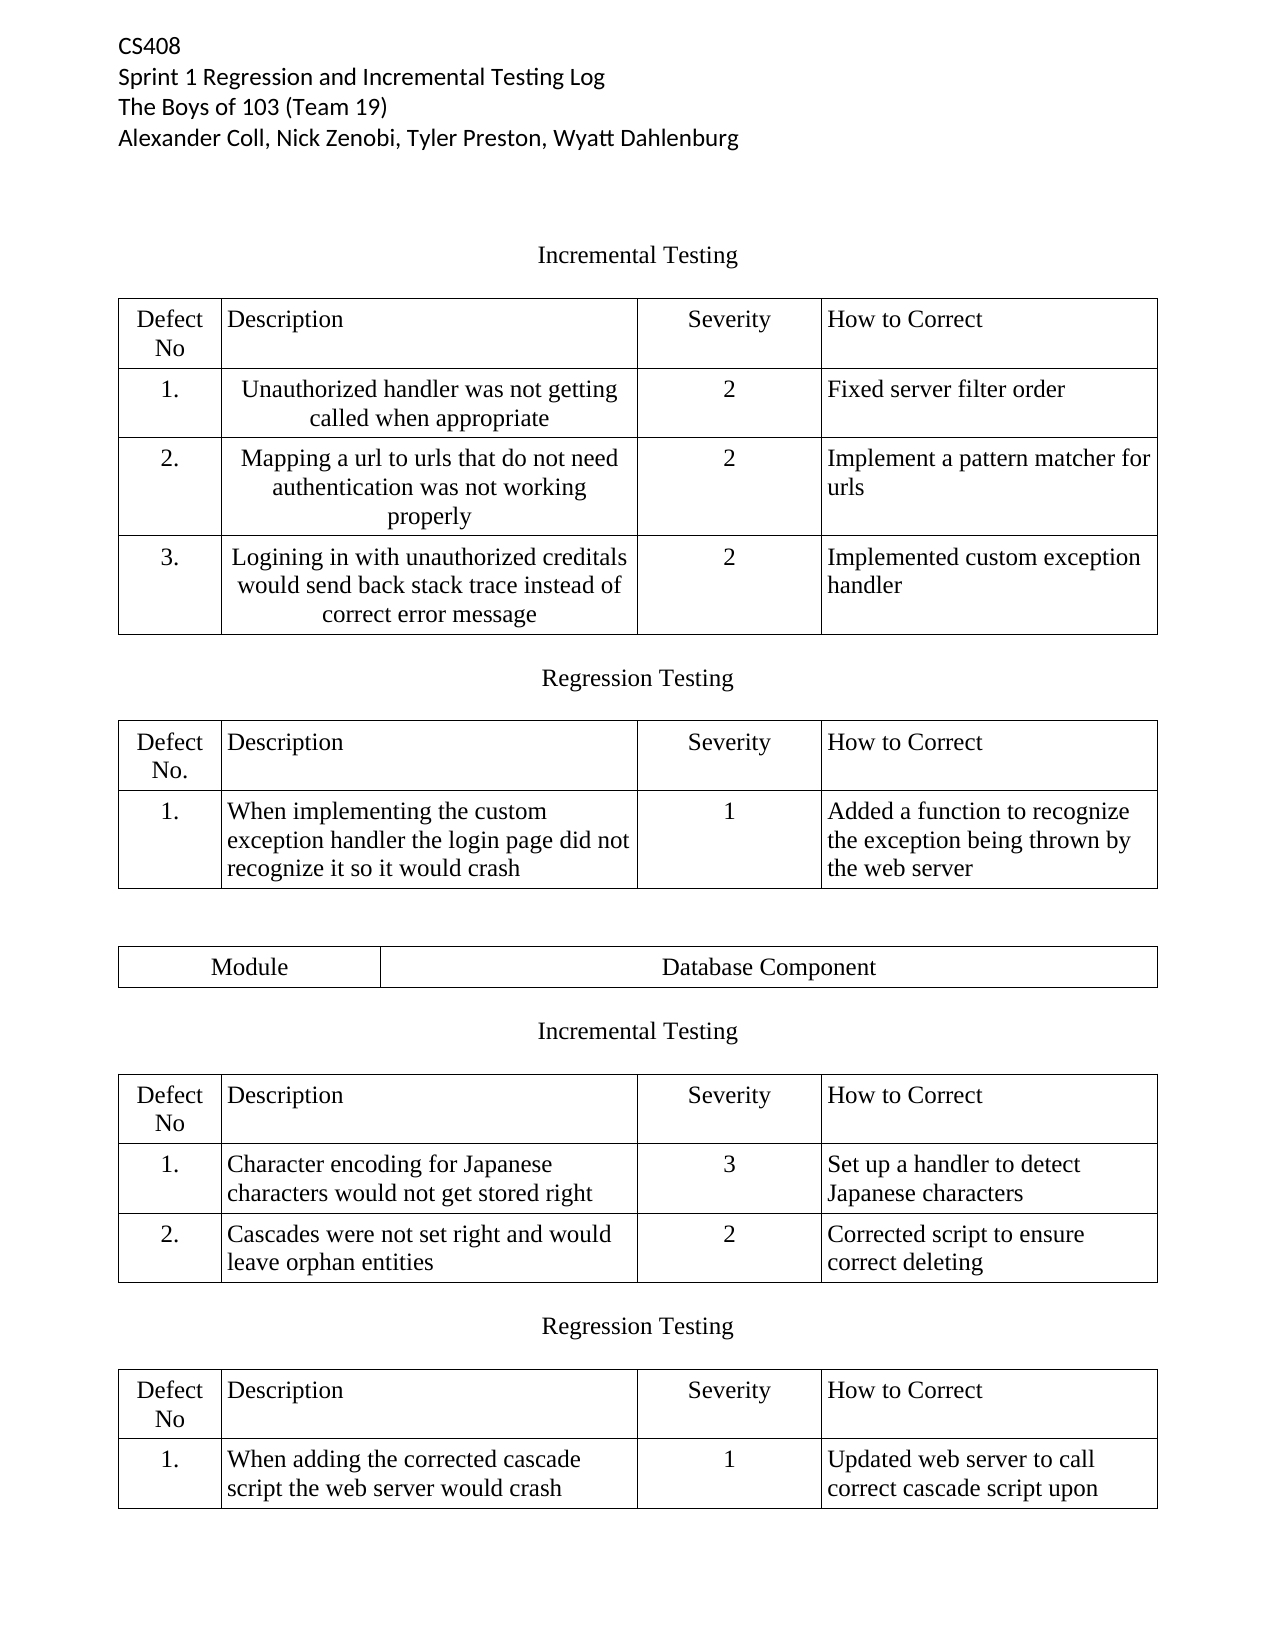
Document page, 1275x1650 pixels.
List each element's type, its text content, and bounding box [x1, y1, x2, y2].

table_cell 1 [638, 1439, 821, 1508]
table_cell Implemented custom exception handler [822, 536, 1157, 633]
table_header Severity [638, 721, 821, 790]
table_header Description [222, 299, 637, 368]
table_header Defect No [119, 299, 221, 368]
text Regression Testing [118, 663, 1157, 692]
table_cell 2. [119, 1214, 221, 1282]
table_cell Character encoding for Japanese characters would not get stored right [222, 1144, 637, 1212]
table_cell 1. [119, 1144, 221, 1212]
table_header Module [119, 947, 380, 987]
table_header How to Correct [822, 1075, 1157, 1143]
table_header Defect No [119, 1370, 221, 1438]
table_cell Fixed server filter order [822, 369, 1157, 437]
table_header How to Correct [822, 299, 1157, 368]
table_header Description [222, 1075, 637, 1143]
table_header Description [222, 721, 637, 790]
table_cell Corrected script to ensure correct deleting [822, 1214, 1157, 1282]
table_header How to Correct [822, 721, 1157, 790]
text Incremental Testing [118, 1016, 1157, 1045]
table_cell When implementing the custom exception handler the login page did not recognize it so it would crash [222, 791, 637, 888]
table_cell 2 [638, 1214, 821, 1282]
table_cell 3. [119, 536, 221, 633]
text Regression Testing [118, 1311, 1157, 1340]
table_cell Cascades were not set right and would leave orphan entities [222, 1214, 637, 1282]
table_header Severity [638, 299, 821, 368]
table_cell 2 [638, 369, 821, 437]
table_cell 2 [638, 536, 821, 633]
table_cell 2. [119, 438, 221, 535]
text Incremental Testing [118, 241, 1157, 269]
table_cell Unauthorized handler was not getting called when appropriate [222, 369, 637, 437]
table_header Severity [638, 1370, 821, 1438]
table_header Defect No [119, 1075, 221, 1143]
table_header Defect No. [119, 721, 221, 790]
table_cell 1 [638, 791, 821, 888]
table_cell Mapping a url to urls that do not need authentication was not working properly [222, 438, 637, 535]
table_header Description [222, 1370, 637, 1438]
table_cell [822, 1439, 1157, 1508]
table_cell Set up a handler to detect Japanese characters [822, 1144, 1157, 1212]
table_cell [222, 1439, 637, 1508]
table_header Severity [638, 1075, 821, 1143]
table_cell Logining in with unauthorized creditals would send back stack trace instead of correct error message [222, 536, 637, 633]
table_cell Implement a pattern matcher for urls [822, 438, 1157, 535]
table_header Database Component [381, 947, 1157, 987]
table_cell 1. [119, 791, 221, 888]
table_cell 1. [119, 369, 221, 437]
table_cell 3 [638, 1144, 821, 1212]
table_cell 2 [638, 438, 821, 535]
table_cell Added a function to recognize the exception being thrown by the web server [822, 791, 1157, 888]
table_header How to Correct [822, 1370, 1157, 1438]
table_cell 1. [119, 1439, 221, 1508]
